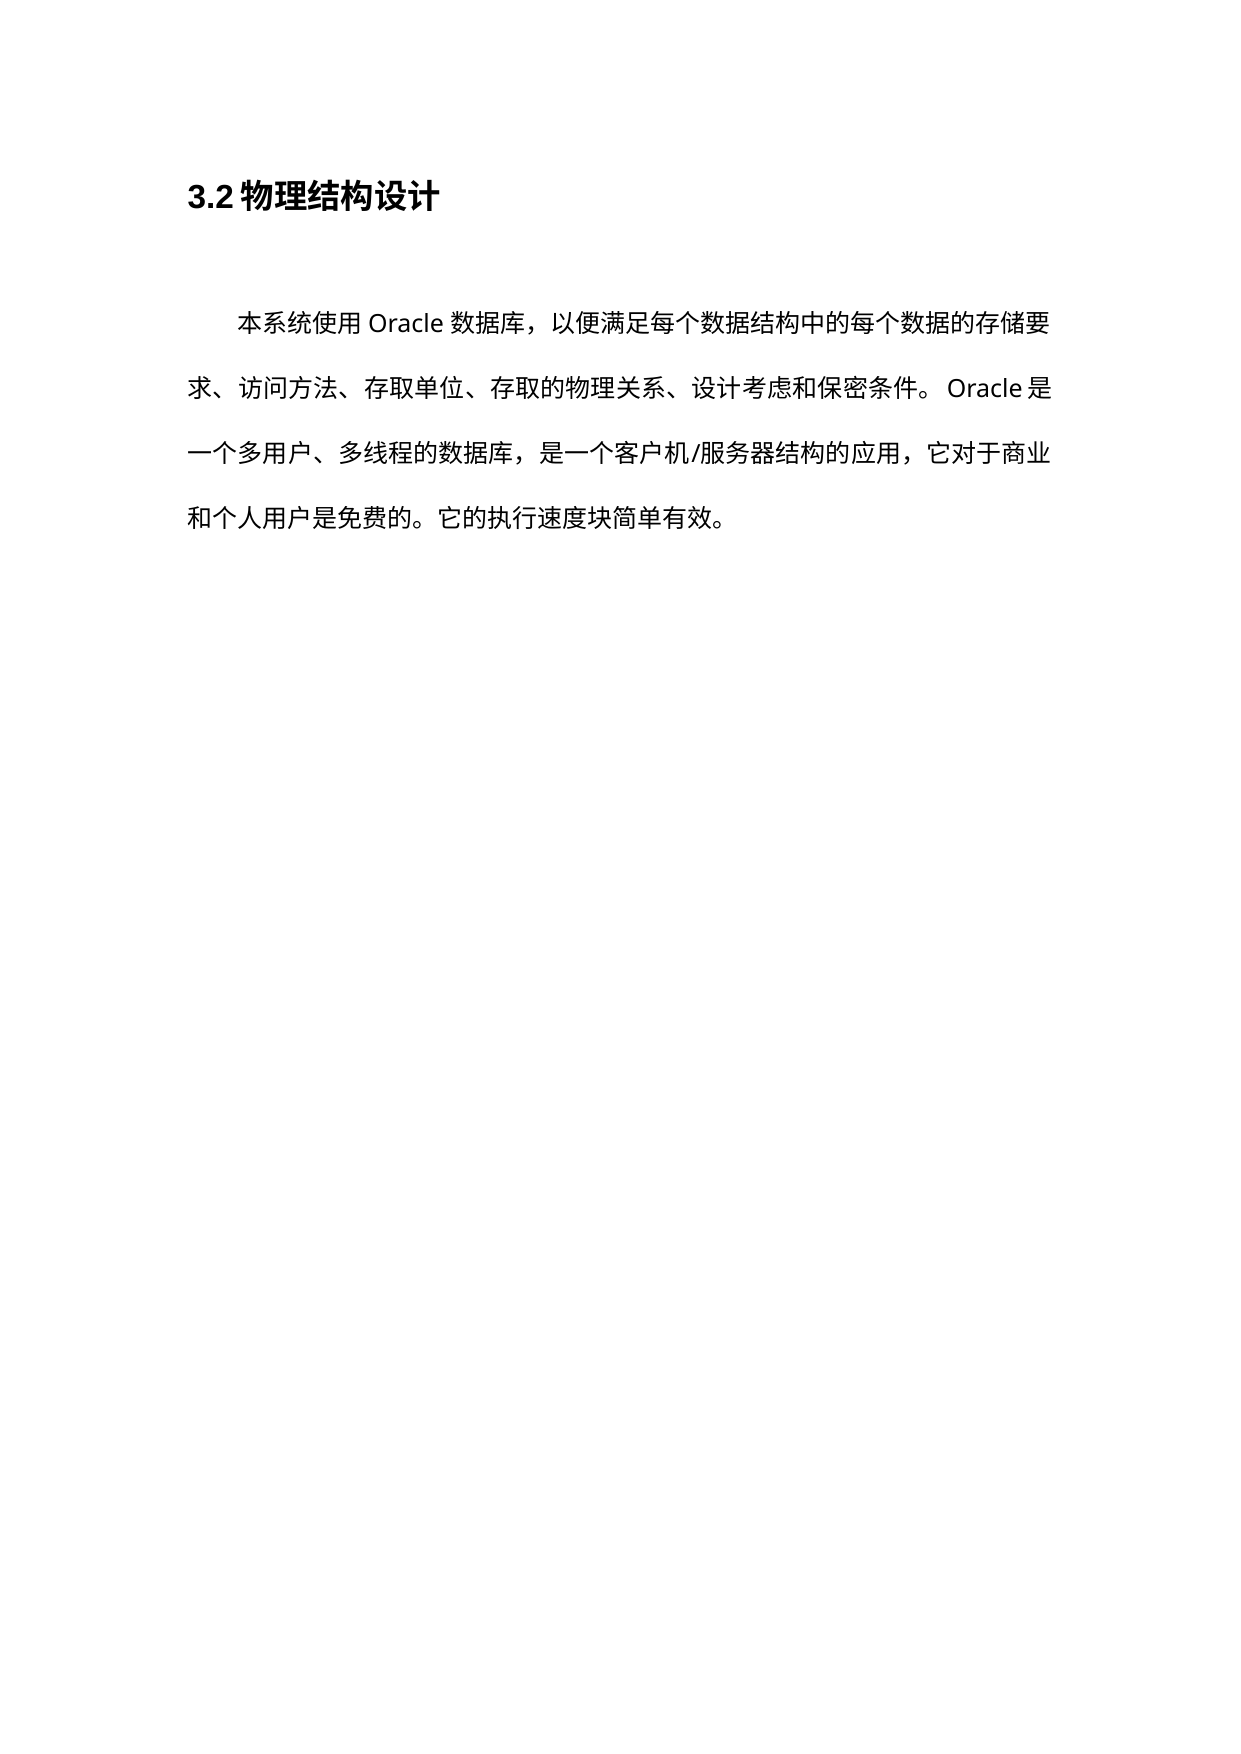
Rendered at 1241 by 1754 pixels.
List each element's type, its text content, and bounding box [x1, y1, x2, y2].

subtitle 3.2物理结构设计 [187, 162, 1053, 227]
text 本系统使用Oracle 数据库，以便满足每个数据结构中的每个数据的存储要求、访问方法、存取单位、存取的物理关系、设计考虑和保密条件。Oracle是一个多用户、多线程的数据库，是一个客户机/服务器结构的应用，它对于商业和个人用户是免费的。它的执行速度块简单有效。 [187, 289, 1053, 549]
